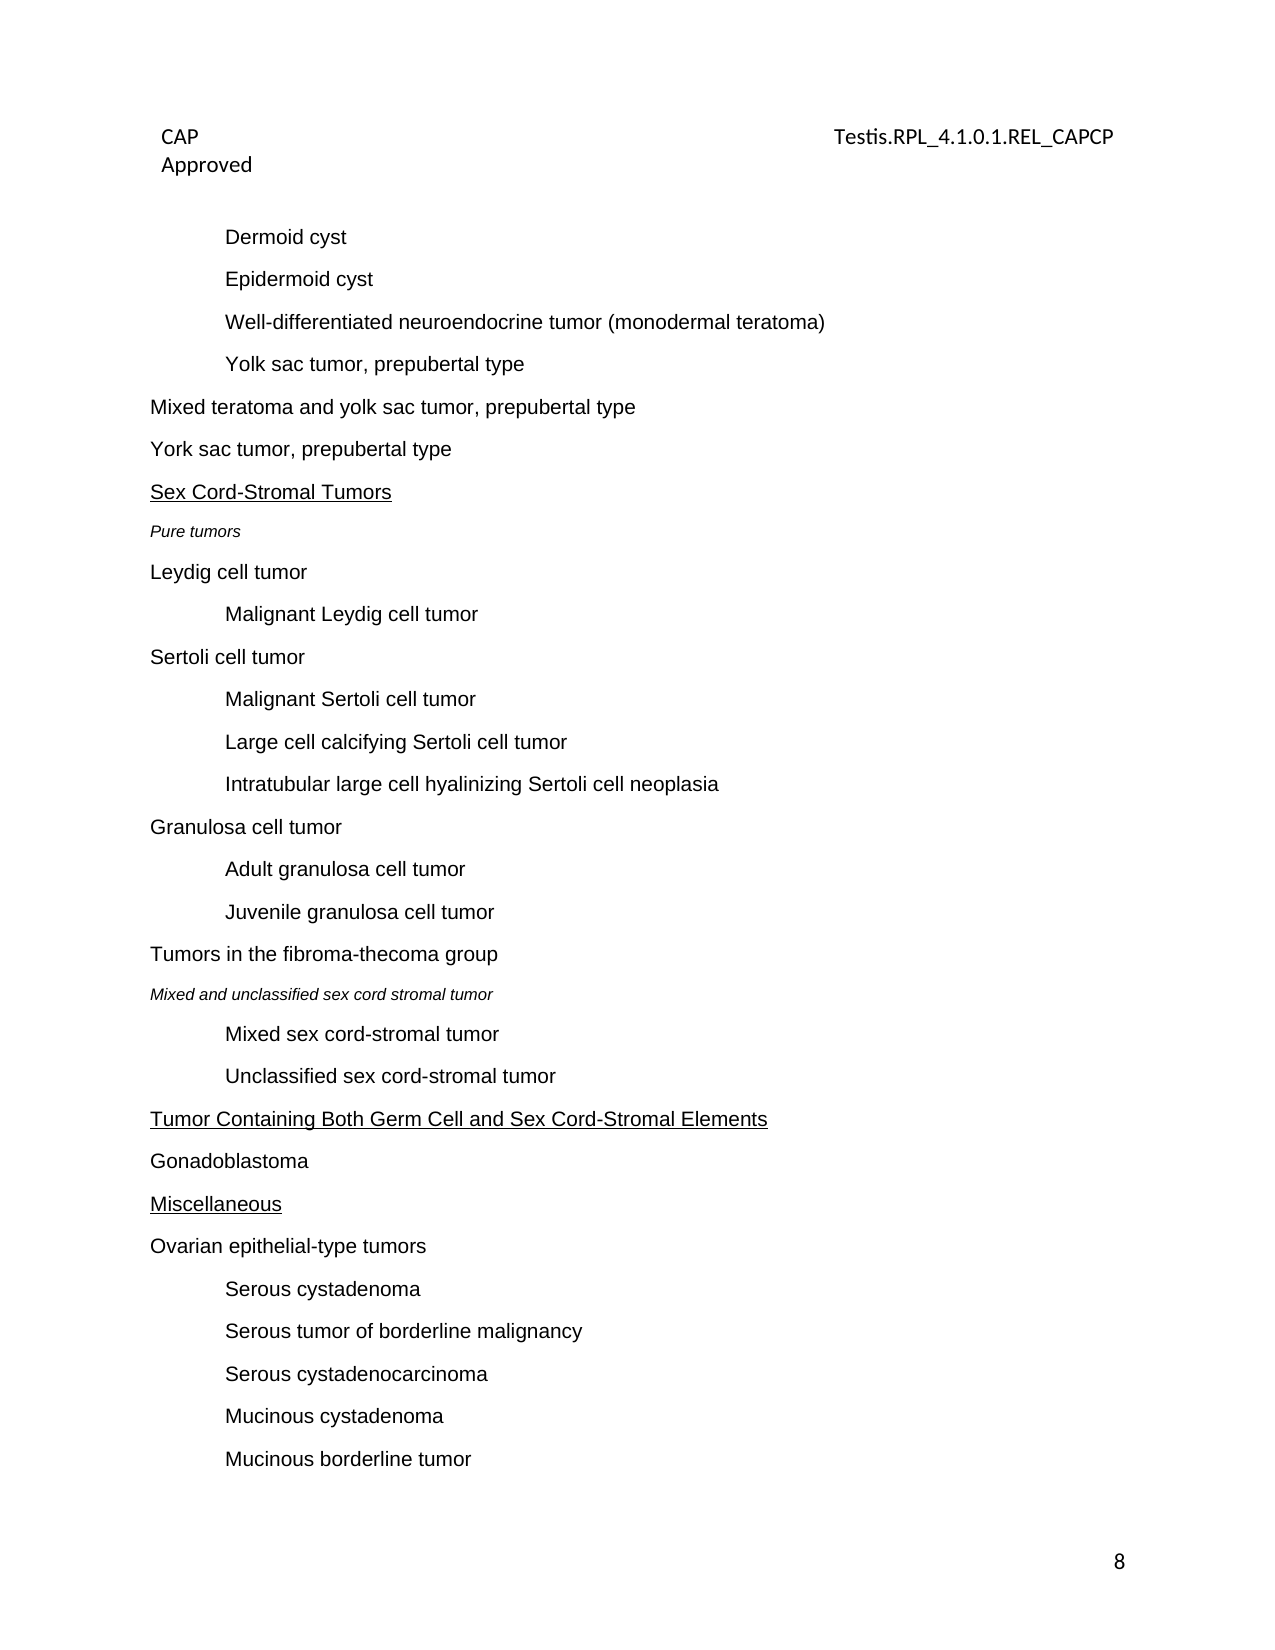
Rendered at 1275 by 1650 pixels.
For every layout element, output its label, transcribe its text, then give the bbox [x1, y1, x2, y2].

text Mucinous cystadenoma [150, 1404, 1125, 1428]
text Serous tumor of borderline malignancy [150, 1319, 1125, 1343]
text York sac tumor, prepubertal type [150, 437, 1125, 461]
text Tumor Containing Both Germ Cell and Sex Cord-Stromal Elements [150, 1107, 1125, 1131]
text Leydig cell tumor [150, 559, 1125, 583]
text Sertoli cell tumor [150, 644, 1125, 668]
text Mixed teratoma and yolk sac tumor, prepubertal type [150, 395, 1125, 419]
text Malignant Leydig cell tumor [150, 602, 1125, 626]
text Serous cystadenocarcinoma [150, 1362, 1125, 1386]
text Serous cystadenoma [150, 1277, 1125, 1301]
text Gonadoblastoma [150, 1149, 1125, 1173]
text Mixed and unclassified sex cord stromal tumor [150, 984, 1125, 1004]
text Miscellaneous [150, 1192, 1125, 1216]
text Well-differentiated neuroendocrine tumor (monodermal teratoma) [150, 310, 1125, 334]
text Pure tumors [150, 522, 1125, 541]
text Ovarian epithelial-type tumors [150, 1234, 1125, 1258]
text Epidermoid cyst [150, 267, 1125, 291]
text Juvenile granulosa cell tumor [150, 899, 1125, 923]
text Unclassified sex cord-stromal tumor [150, 1064, 1125, 1088]
text Sex Cord-Stromal Tumors [150, 480, 1125, 504]
text Granulosa cell tumor [150, 814, 1125, 838]
text Large cell calcifying Sertoli cell tumor [150, 729, 1125, 753]
text Intratubular large cell hyalinizing Sertoli cell neoplasia [150, 772, 1125, 796]
text Yolk sac tumor, prepubertal type [150, 352, 1125, 376]
text Dermoid cyst [150, 225, 1125, 249]
text Tumors in the fibroma-thecoma group [150, 942, 1125, 966]
text Mucinous borderline tumor [150, 1447, 1125, 1471]
text Adult granulosa cell tumor [150, 857, 1125, 881]
text Mixed sex cord-stromal tumor [150, 1022, 1125, 1046]
text Malignant Sertoli cell tumor [150, 687, 1125, 711]
